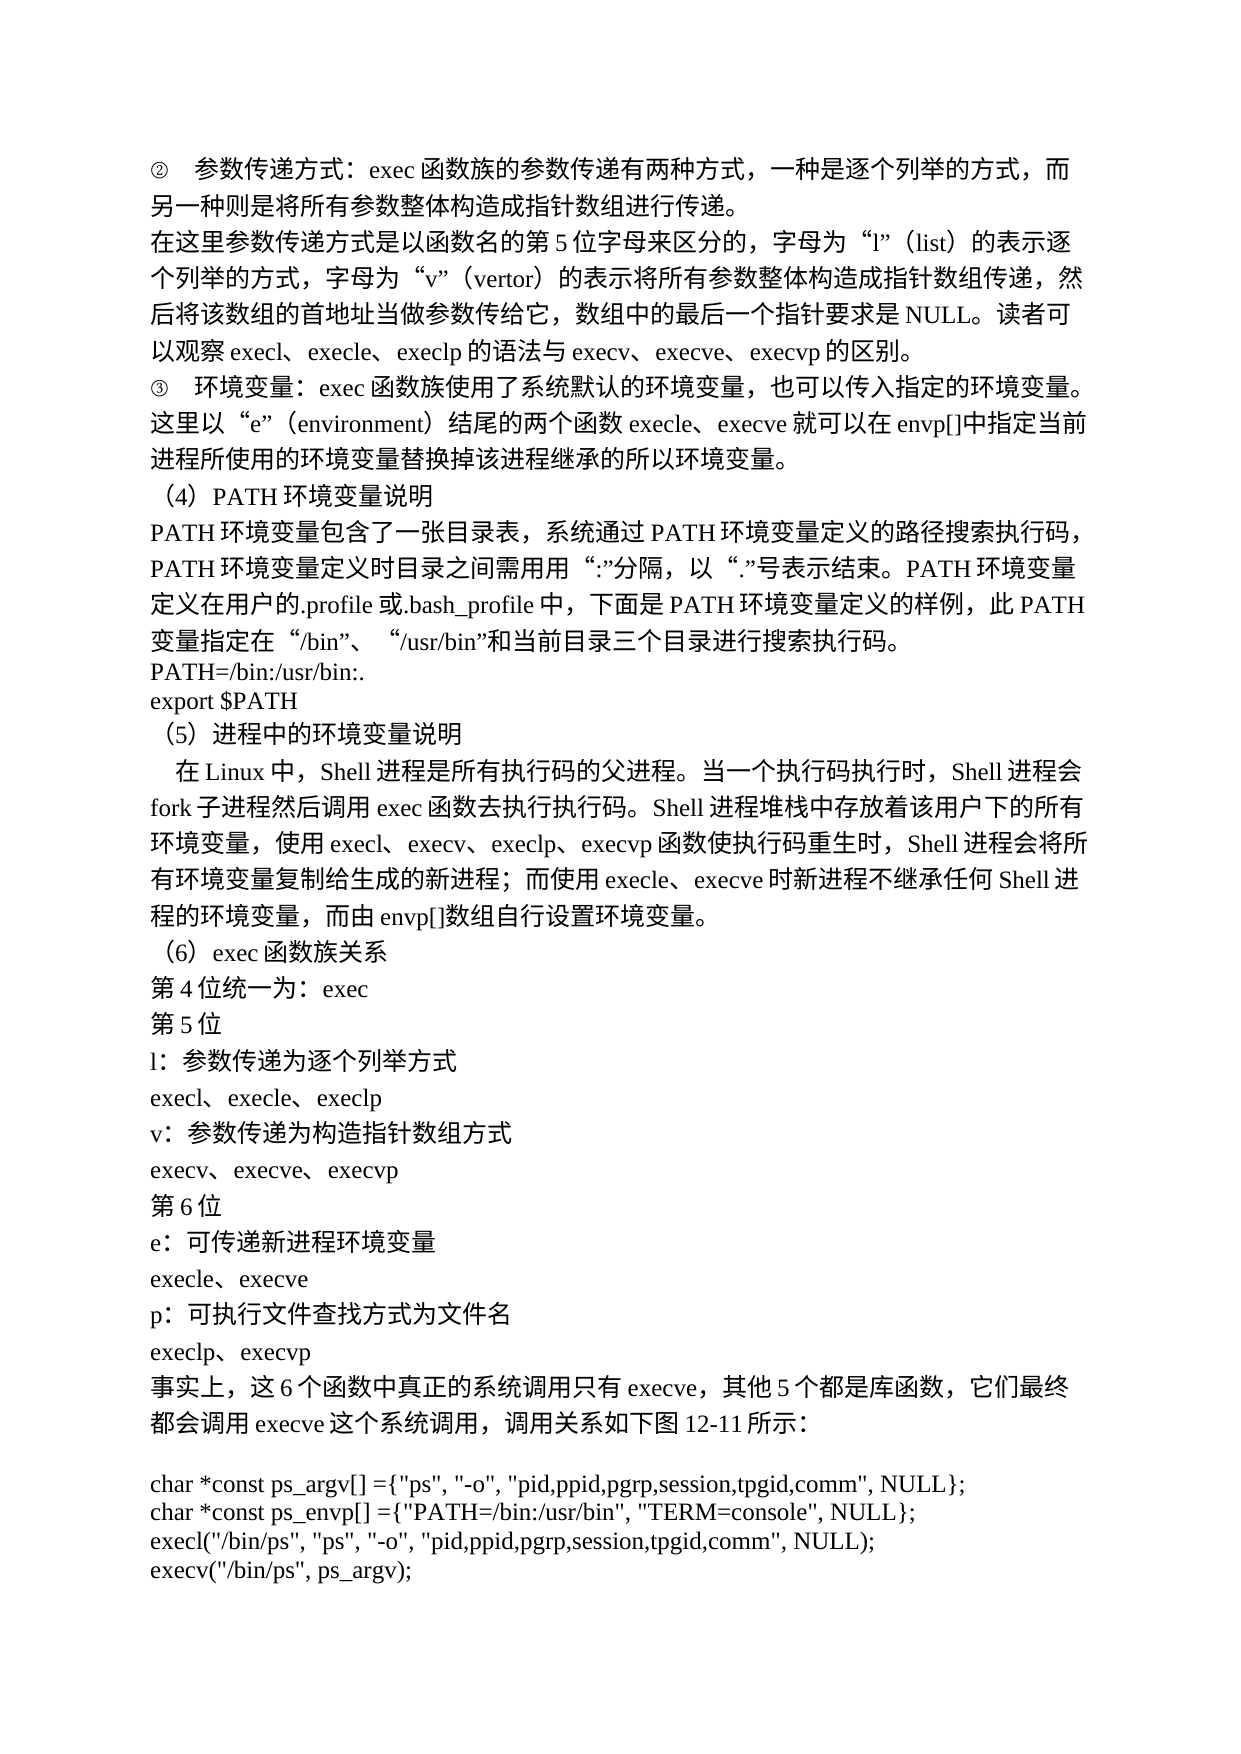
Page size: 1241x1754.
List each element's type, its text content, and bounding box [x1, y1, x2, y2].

text e：可传递新进程环境变量 [150, 1222, 1090, 1259]
text execlp、execvp [150, 1331, 1090, 1367]
text （5）进程中的环境变量说明 [150, 715, 1090, 751]
text execl、execle、execlp [150, 1077, 1090, 1114]
text 事实上，这6个函数中真正的系统调用只有execve，其他5个都是库函数，它们最终都会调用execve这个系统调用，调用关系如下图12-11所示： [150, 1367, 1090, 1440]
text execv、execve、execvp [150, 1150, 1090, 1186]
text ③ 环境变量：exec函数族使用了系统默认的环境变量，也可以传入指定的环境变量。这里以“e”（environment）结尾的两个函数execle、execve就可以在envp[]中指定当前进程所使用的环境变量替换掉该进程继承的所以环境变量。 [150, 367, 1090, 476]
text （6）exec函数族关系 [150, 932, 1090, 969]
text 在这里参数传递方式是以函数名的第5位字母来区分的，字母为“l”（list）的表示逐个列举的方式，字母为“v”（vertor）的表示将所有参数整体构造成指针数组传递，然后将该数组的首地址当做参数传给它，数组中的最后一个指针要求是NULL。读者可以观察execl、execle、execlp的语法与execv、execve、execvp的区别。 [150, 222, 1090, 367]
text PATH=/bin:/usr/bin:. [150, 657, 1090, 686]
text p：可执行文件查找方式为文件名 [150, 1295, 1090, 1331]
text v：参数传递为构造指针数组方式 [150, 1114, 1090, 1150]
text l：参数传递为逐个列举方式 [150, 1041, 1090, 1077]
text char *const ps_envp[] ={"PATH=/bin:/usr/bin", "TERM=console", NULL}; [150, 1497, 1090, 1526]
text execv("/bin/ps", ps_argv); [150, 1555, 1090, 1584]
text 第4位统一为：exec [150, 969, 1090, 1005]
text execle、execve [150, 1259, 1090, 1295]
text export $PATH [150, 686, 1090, 715]
text ② 参数传递方式：exec函数族的参数传递有两种方式，一种是逐个列举的方式，而另一种则是将所有参数整体构造成指针数组进行传递。 [150, 150, 1090, 222]
text PATH环境变量包含了一张目录表，系统通过PATH环境变量定义的路径搜索执行码，PATH环境变量定义时目录之间需用用“:”分隔，以“.”号表示结束。PATH环境变量定义在用户的.profile或.bash_profile中，下面是PATH环境变量定义的样例，此PATH变量指定在“/bin”、“/usr/bin”和当前目录三个目录进行搜索执行码。 [150, 512, 1090, 657]
text 第5位 [150, 1005, 1090, 1041]
text char *const ps_argv[] ={"ps", "-o", "pid,ppid,pgrp,session,tpgid,comm", NULL}; [150, 1469, 1090, 1497]
text 第6位 [150, 1186, 1090, 1222]
text 在Linux中，Shell进程是所有执行码的父进程。当一个执行码执行时，Shell进程会fork子进程然后调用exec函数去执行执行码。Shell进程堆栈中存放着该用户下的所有环境变量，使用execl、execv、execlp、execvp函数使执行码重生时，Shell进程会将所有环境变量复制给生成的新进程；而使用execle、execve时新进程不继承任何Shell进程的环境变量，而由envp[]数组自行设置环境变量。 [150, 751, 1090, 932]
text execl("/bin/ps", "ps", "-o", "pid,ppid,pgrp,session,tpgid,comm", NULL); [150, 1526, 1090, 1555]
text （4）PATH环境变量说明 [150, 476, 1090, 512]
